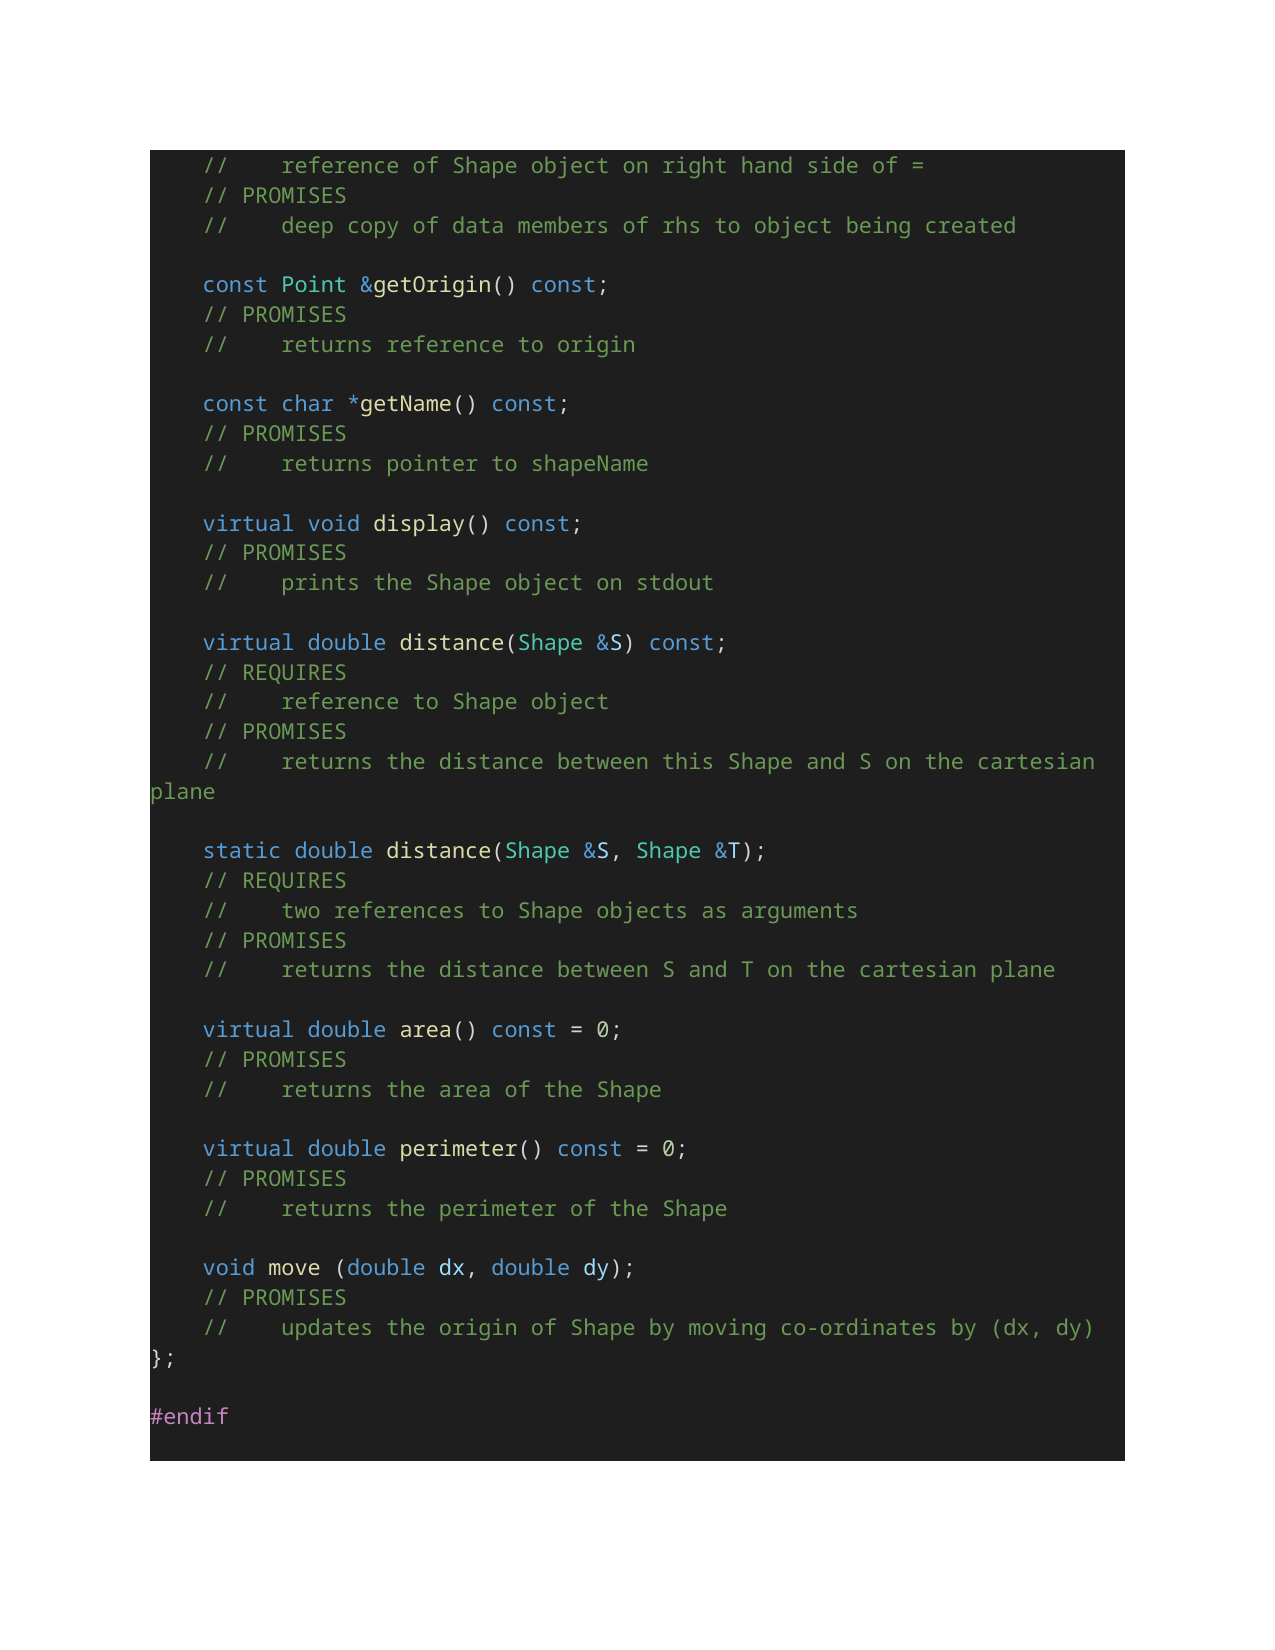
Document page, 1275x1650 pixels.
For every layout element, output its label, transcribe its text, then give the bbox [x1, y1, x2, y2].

text // PROMISES [150, 1044, 1125, 1073]
text // PROMISES [150, 537, 1125, 567]
text #endif [150, 1401, 1125, 1431]
text // PROMISES [150, 716, 1125, 746]
text // PROMISES [150, 1163, 1125, 1193]
text virtual double perimeter() const = 0; [150, 1133, 1125, 1163]
text const char *getName() const; [150, 388, 1125, 418]
text // returns the distance between this Shape and S on the cartesian plane [150, 746, 1125, 805]
text static double distance(Shape &S, Shape &T); [150, 835, 1125, 865]
text // REQUIRES [150, 865, 1125, 895]
text // prints the Shape object on stdout [150, 567, 1125, 597]
text // PROMISES [150, 180, 1125, 209]
text // returns reference to origin [150, 329, 1125, 358]
text // REQUIRES [150, 656, 1125, 686]
text const Point &getOrigin() const; [150, 269, 1125, 299]
text // PROMISES [150, 418, 1125, 448]
text virtual double distance(Shape &S) const; [150, 627, 1125, 656]
text // reference to Shape object [150, 686, 1125, 716]
text // PROMISES [150, 924, 1125, 954]
text // returns the distance between S and T on the cartesian plane [150, 954, 1125, 984]
text // returns the area of the Shape [150, 1073, 1125, 1103]
text // updates the origin of Shape by moving co-ordinates by (dx, dy) [150, 1312, 1125, 1342]
text // PROMISES [150, 299, 1125, 329]
text // two references to Shape objects as arguments [150, 895, 1125, 924]
text // returns pointer to shapeName [150, 448, 1125, 478]
text }; [150, 1342, 1125, 1371]
text // returns the perimeter of the Shape [150, 1193, 1125, 1222]
text virtual double area() const = 0; [150, 1014, 1125, 1044]
text virtual void display() const; [150, 507, 1125, 537]
text // reference of Shape object on right hand side of = [150, 150, 1125, 180]
text void move (double dx, double dy); [150, 1252, 1125, 1282]
text // deep copy of data members of rhs to object being created [150, 209, 1125, 239]
text // PROMISES [150, 1282, 1125, 1312]
